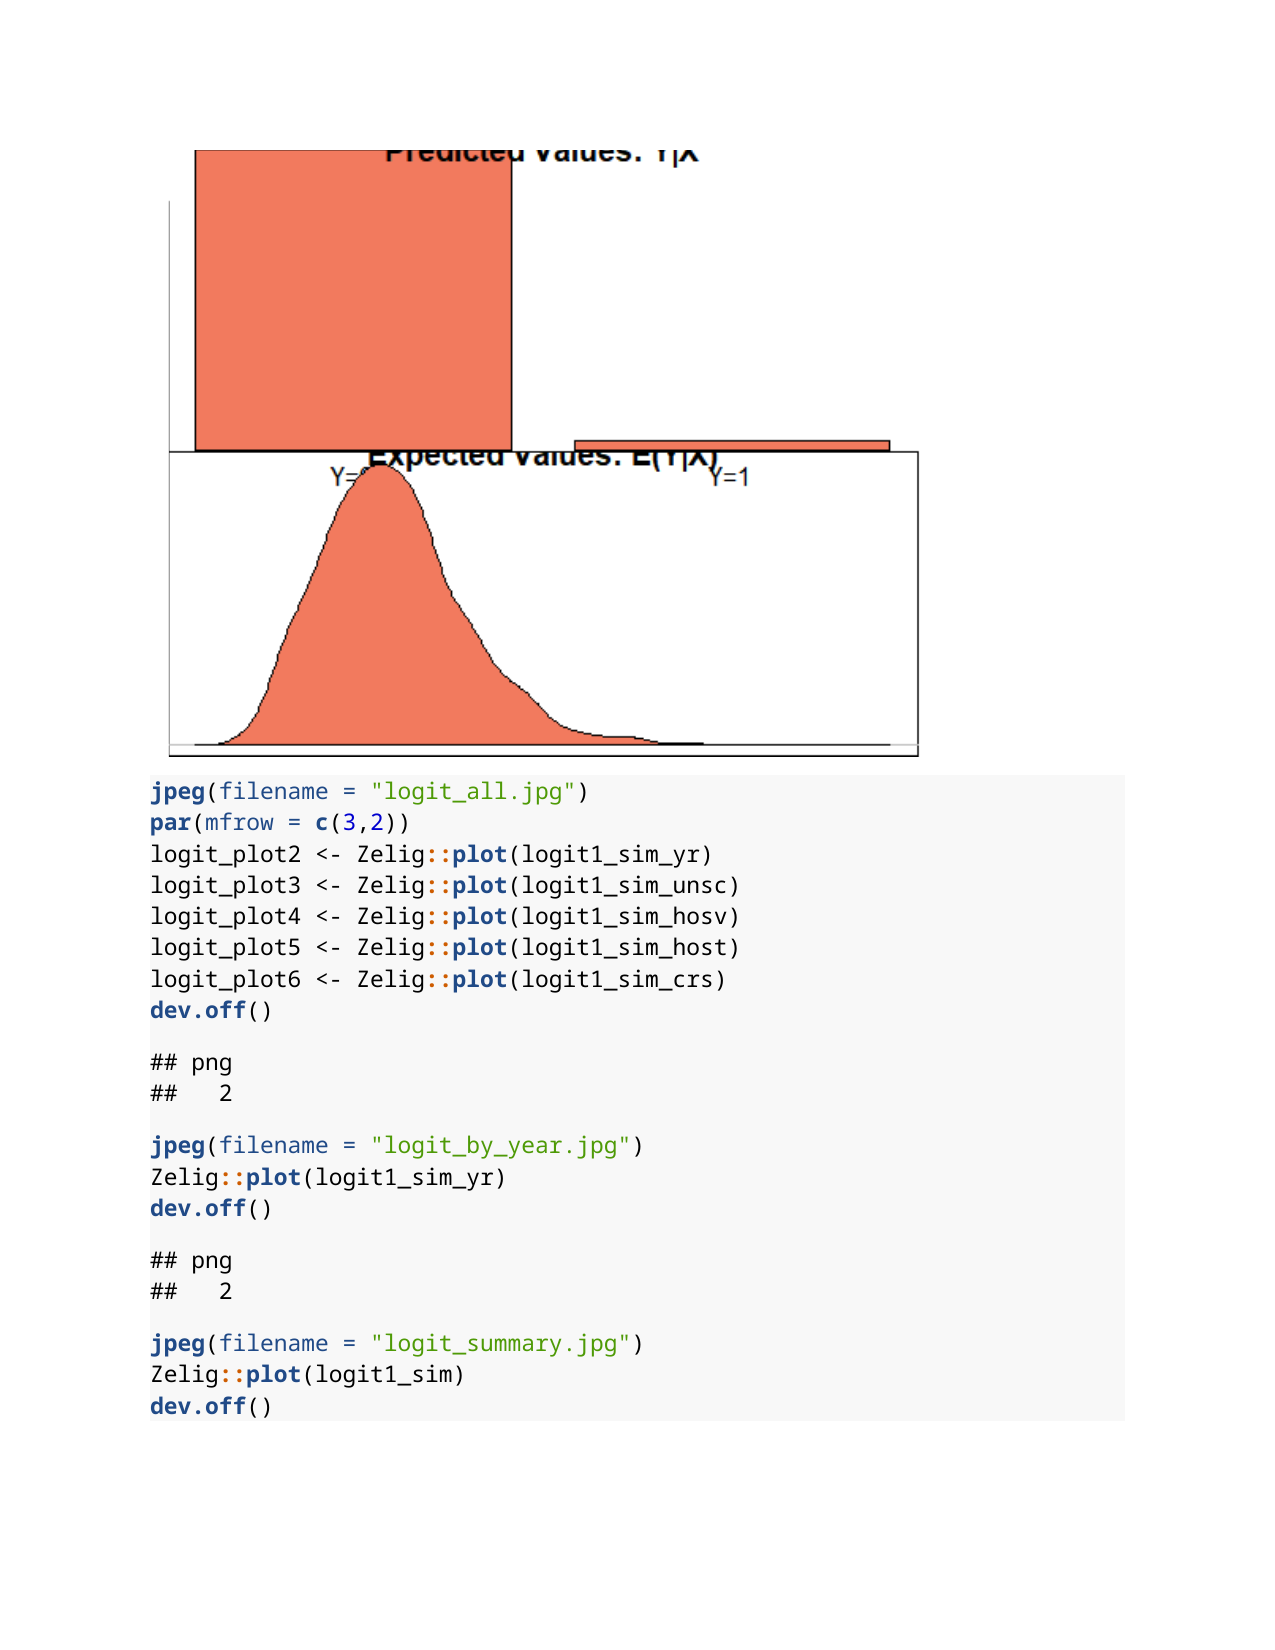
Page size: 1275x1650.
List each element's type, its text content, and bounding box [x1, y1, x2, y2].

text jpeg(filename = "logit_summary.jpg") Zelig::plot(logit1_sim) dev.off() [150, 1327, 1125, 1421]
text jpeg(filename = "logit_all.jpg") par(mfrow = c(3,2)) logit_plot2 <- Zelig::plot(logit1_sim_yr) logit_plot3 <- Zelig::plot(logit1_sim_unsc) logit_plot4 <- Zelig::plot(logit1_sim_hosv) logit_plot5 <- Zelig::plot(logit1_sim_host) logit_plot6 <- Zelig::plot(logit1_sim_crs) dev.off() [274, 775, 1125, 1025]
text ## png ## 2 [150, 1244, 1125, 1306]
text jpeg(filename = "logit_by_year.jpg") Zelig::plot(logit1_sim_yr) dev.off() [274, 1129, 1125, 1223]
picture [168, 150, 927, 757]
text ## png ## 2 [150, 1046, 1125, 1108]
